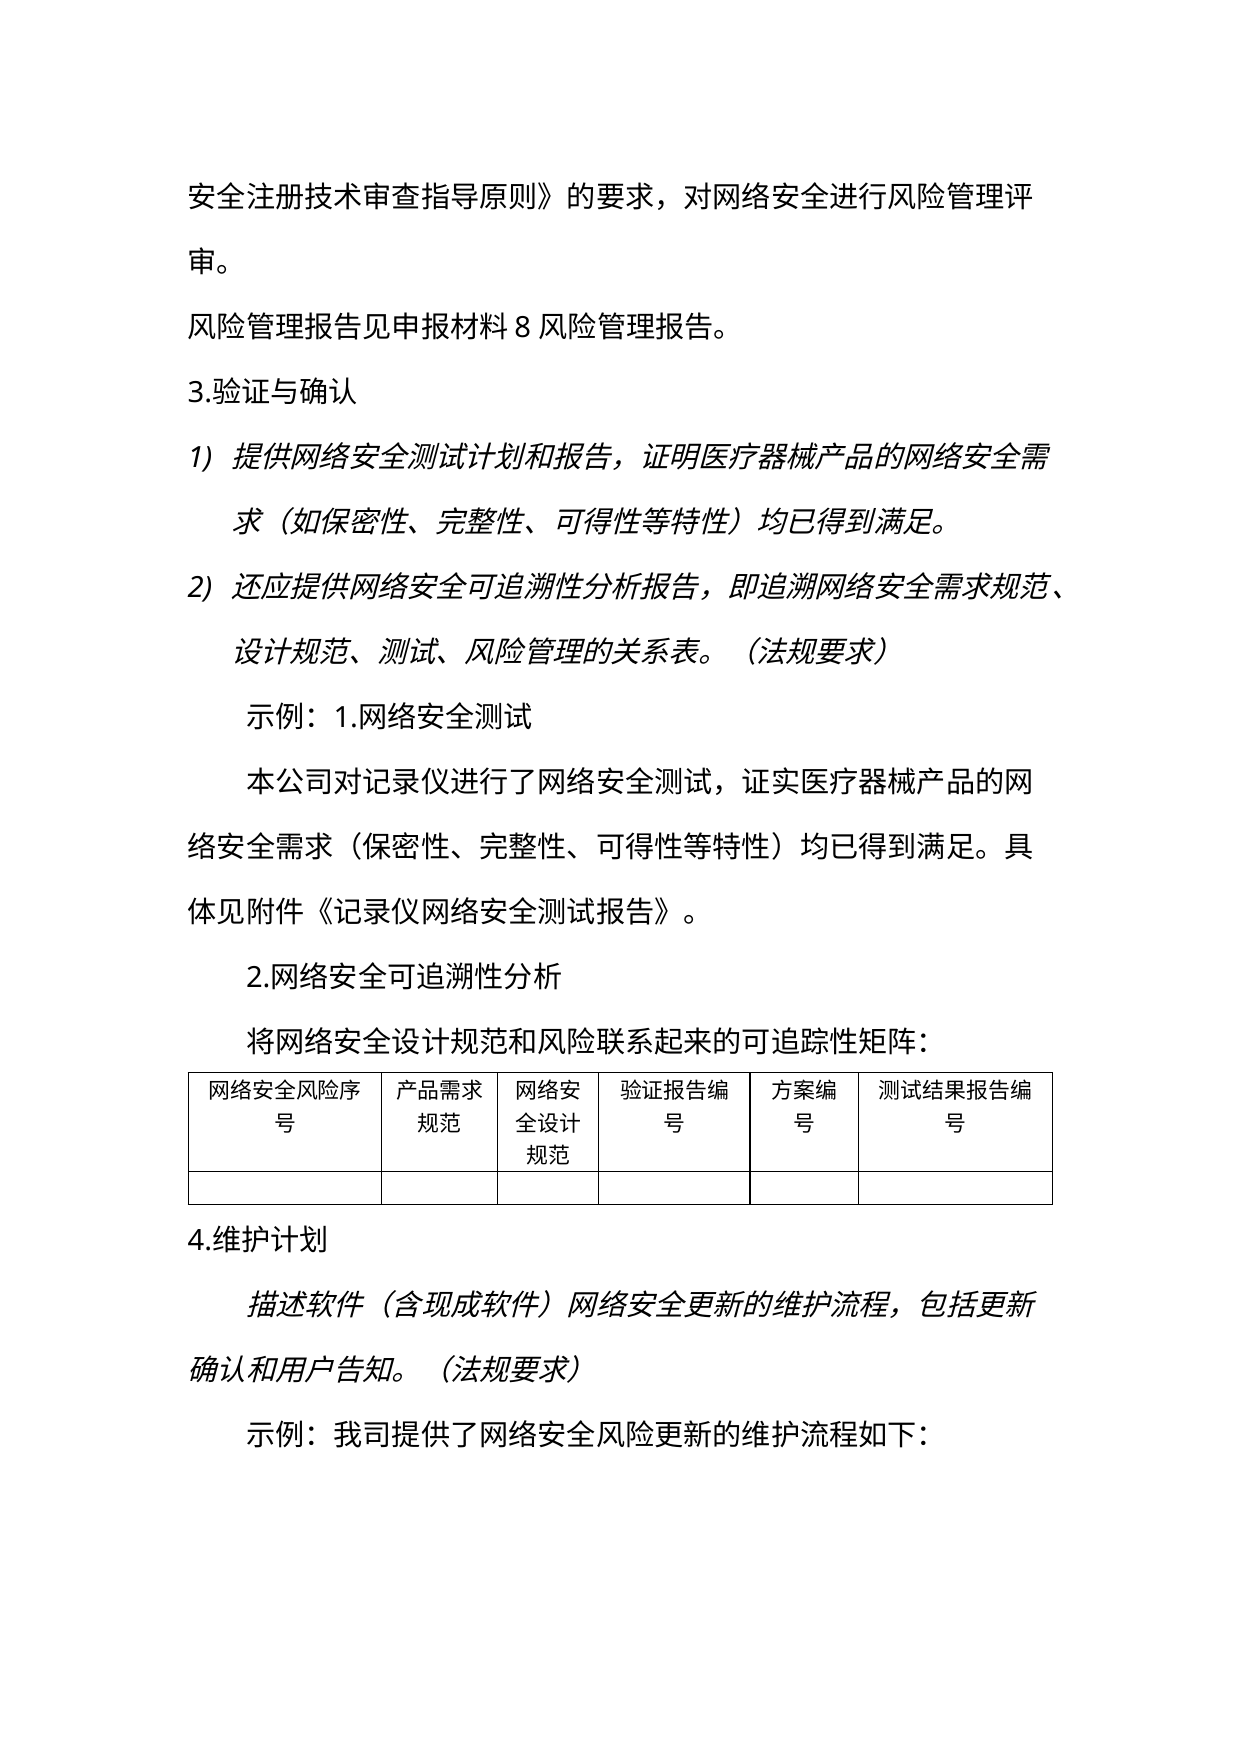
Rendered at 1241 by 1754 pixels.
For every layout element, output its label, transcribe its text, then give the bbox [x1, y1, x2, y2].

table_cell [599, 1172, 749, 1204]
table_cell [189, 1172, 381, 1204]
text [187, 1400, 1053, 1465]
table_header 验证报告编号 [599, 1073, 749, 1171]
text 风险管理报告见申报材料8 风险管理报告。 [187, 292, 1053, 357]
text 将网络安全设计规范和风险联系起来的可追踪性矩阵： [187, 1007, 1053, 1072]
table_cell [751, 1172, 858, 1204]
table_header 测试结果报告编号 [859, 1073, 1052, 1171]
table_header 产品需求规范 [382, 1073, 497, 1171]
text 2.网络安全可追溯性分析 [187, 942, 1053, 1007]
table_header 网络安全风险序号 [189, 1073, 381, 1171]
table_cell [859, 1172, 1052, 1204]
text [187, 162, 1053, 292]
table_header 方案编号 [751, 1073, 858, 1171]
list 还应提供网络安全可追溯性分析报告，即追溯网络安全需求规范、设计规范、测试、风险管理的关系表。（法规要求） [187, 552, 1053, 682]
text 4.维护计划 [187, 1205, 1053, 1270]
text 描述软件（含现成软件）网络安全更新的维护流程，包括更新确认和用户告知。（法规要求） [187, 1270, 1053, 1400]
text 3.验证与确认 [187, 357, 1053, 422]
table_cell [382, 1172, 497, 1204]
table_header 网络安全设计规范 [498, 1073, 598, 1171]
list 提供网络安全测试计划和报告，证明医疗器械产品的网络安全需求（如保密性、完整性、可得性等特性）均已得到满足。 [187, 422, 1053, 552]
text 示例：1.网络安全测试 [187, 682, 1053, 747]
table_cell [498, 1172, 598, 1204]
text 本公司对记录仪进行了网络安全测试，证实医疗器械产品的网络安全需求（保密性、完整性、可得性等特性）均已得到满足。具体见附件《记录仪网络安全测试报告》。 [187, 747, 1053, 942]
